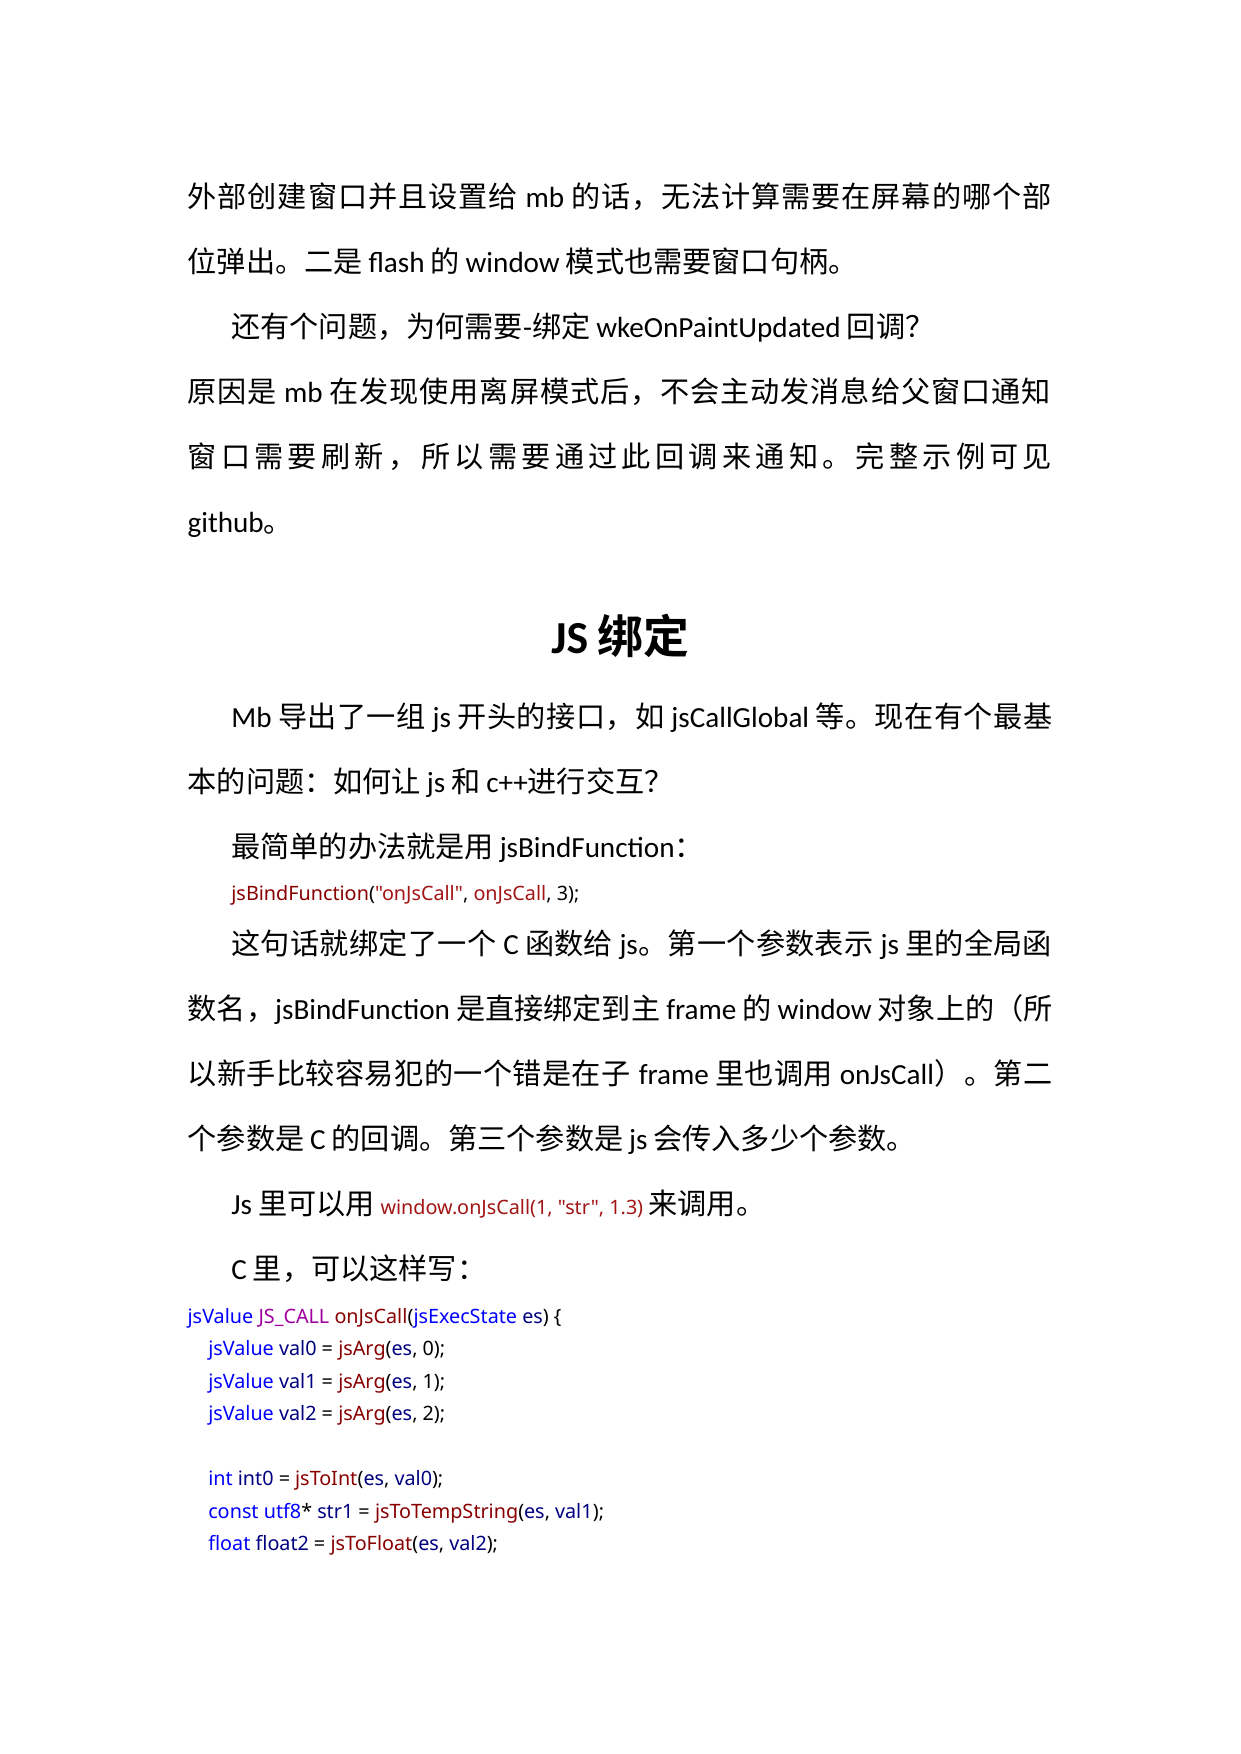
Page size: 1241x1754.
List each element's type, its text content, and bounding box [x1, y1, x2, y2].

text C里，可以这样写： [187, 1234, 1053, 1299]
text jsValue val2 = jsArg(es, 2); [187, 1397, 1053, 1429]
text 这句话就绑定了一个C函数给js。第一个参数表示js里的全局函数名，jsBindFunction是直接绑定到主frame的window对象上的（所以新手比较容易犯的一个错是在子frame里也调用onJsCall）。第二个参数是C的回调。第三个参数是js会传入多少个参数。 [187, 909, 1053, 1169]
text jsValue val1 = jsArg(es, 1); [187, 1364, 1053, 1397]
text Js里可以用window.onJsCall(1, "str", 1.3) 来调用。 [187, 1169, 1053, 1234]
text float float2 = jsToFloat(es, val2); [187, 1527, 1053, 1559]
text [187, 162, 1053, 292]
text jsValue val0 = jsArg(es, 0); [187, 1332, 1053, 1364]
text 最简单的办法就是用jsBindFunction： [187, 812, 1053, 877]
text jsValue JS_CALL onJsCall(jsExecState es) { [187, 1299, 1053, 1332]
text const utf8* str1 = jsToTempString(es, val1); [187, 1494, 1053, 1527]
text 还有个问题，为何需要-绑定wkeOnPaintUpdated回调？ [187, 292, 1053, 357]
text Mb导出了一组js开头的接口，如jsCallGlobal等。现在有个最基本的问题：如何让js和c++进行交互？ [187, 682, 1053, 812]
text int int0 = jsToInt(es, val0); [187, 1462, 1053, 1494]
text JS绑定 [187, 584, 1053, 682]
text jsBindFunction("onJsCall", onJsCall, 3); [187, 877, 1053, 909]
text 原因是mb在发现使用离屏模式后，不会主动发消息给父窗口通知窗口需要刷新，所以需要通过此回调来通知。完整示例可见github。 [187, 357, 1053, 552]
